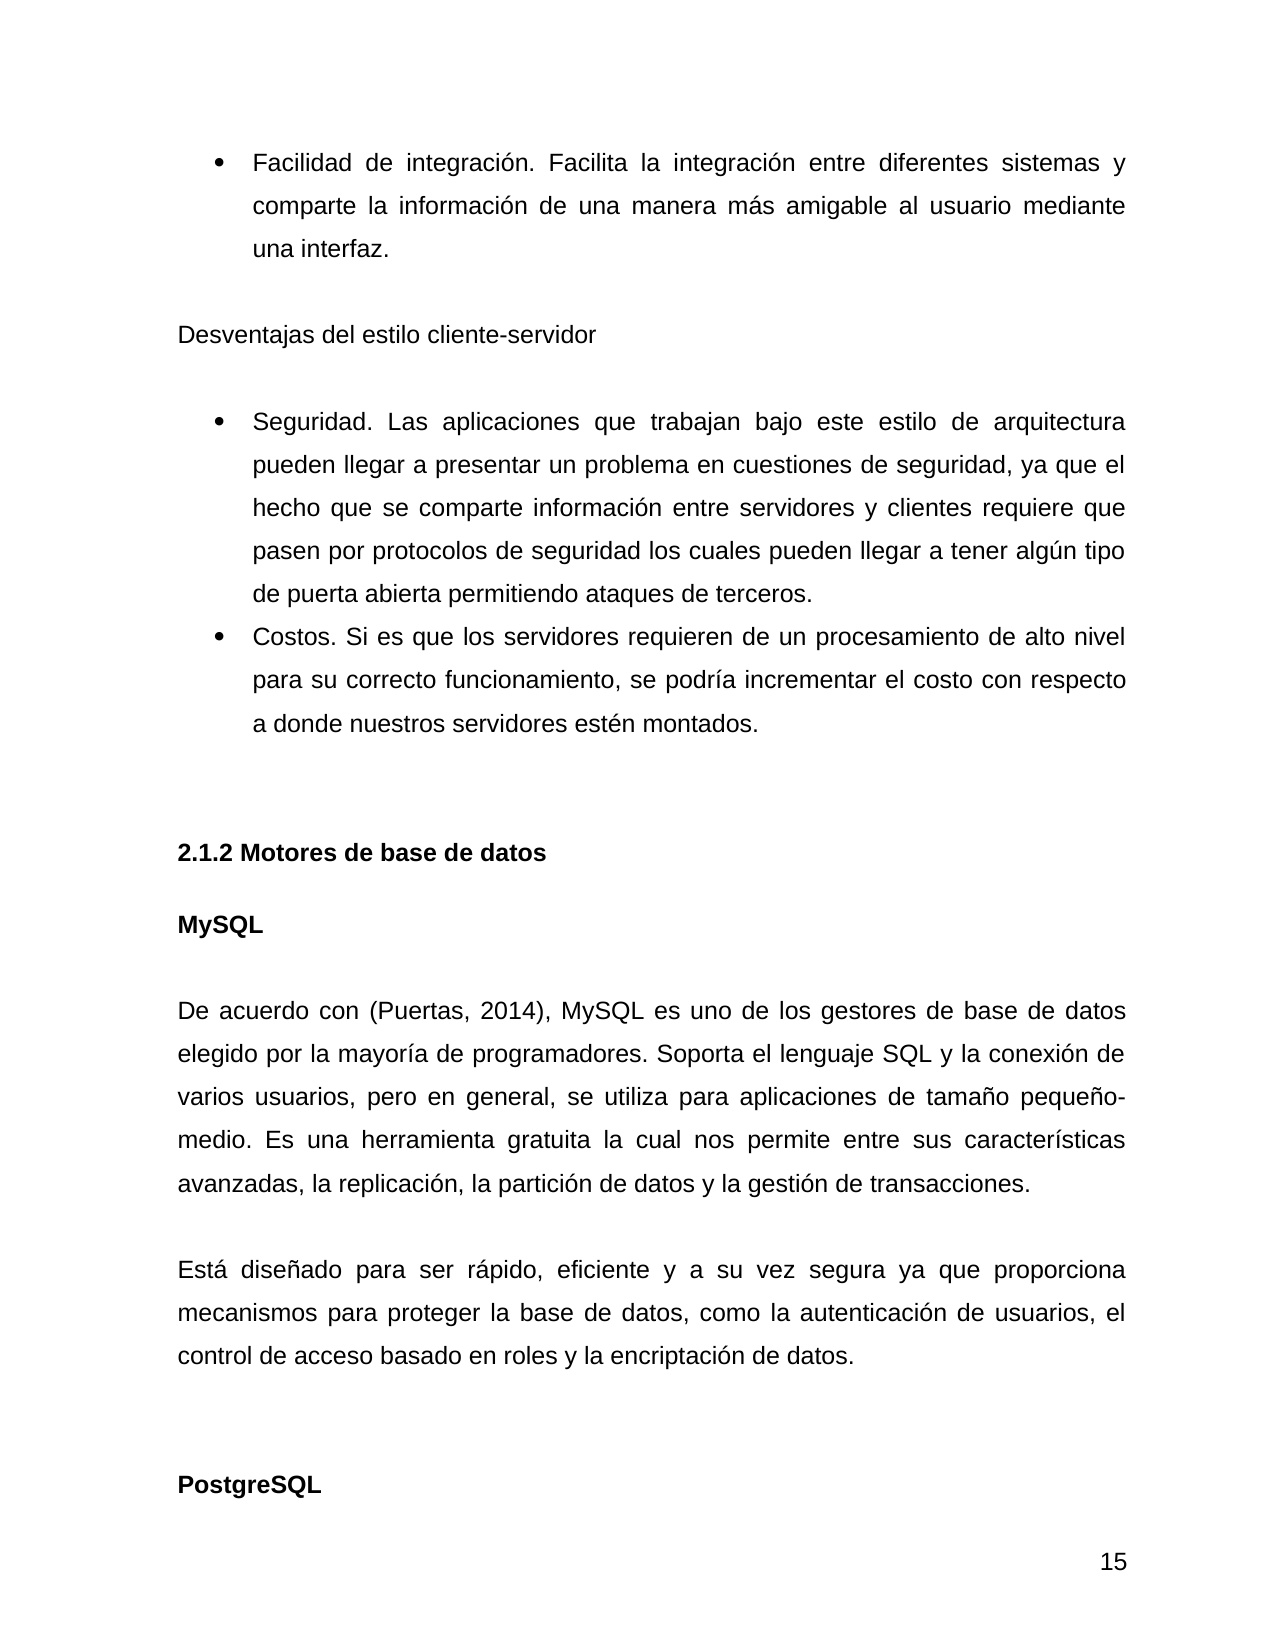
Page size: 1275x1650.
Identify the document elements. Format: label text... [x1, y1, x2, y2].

list Seguridad. Las aplicaciones que trabajan bajo este estilo de arquitectura pueden llegar a presentar un problema en cuestiones de seguridad, ya que el hecho que se comparte información entre servidores y clientes requiere que pasen por protocolos de seguridad los cuales pueden llegar a tener algún tipo de puerta abierta permitiendo ataques de terceros. [215, 407, 1127, 608]
text Desventajas del estilo cliente-servidor [177, 320, 1127, 349]
text De acuerdo con , MySQL es uno de los gestores de base de datos elegido por la mayoría de programadores. Soporta el lenguaje SQL y la conexión de varios usuarios, pero en general, se utiliza para aplicaciones de tamaño pequeño-medio. Es una herramienta gratuita la cual nos permite entre sus características avanzadas, la replicación, la partición de datos y la gestión de transacciones. [177, 996, 1127, 1197]
text MySQL [177, 910, 1127, 939]
subtitle Motores de base de datos [177, 838, 1127, 867]
text PostgreSQL [177, 1471, 1127, 1499]
text Está diseñado para ser rápido, eficiente y a su vez segura ya que proporciona mecanismos para proteger la base de datos, como la autenticación de usuarios, el control de acceso basado en roles y la encriptación de datos. [177, 1255, 1127, 1370]
list Facilidad de integración. Facilita la integración entre diferentes sistemas y comparte la información de una manera más amigable al usuario mediante una interfaz. [215, 148, 1127, 263]
list Costos. Si es que los servidores requieren de un procesamiento de alto nivel para su correcto funcionamiento, se podría incrementar el costo con respecto a donde nuestros servidores estén montados. [215, 622, 1127, 737]
